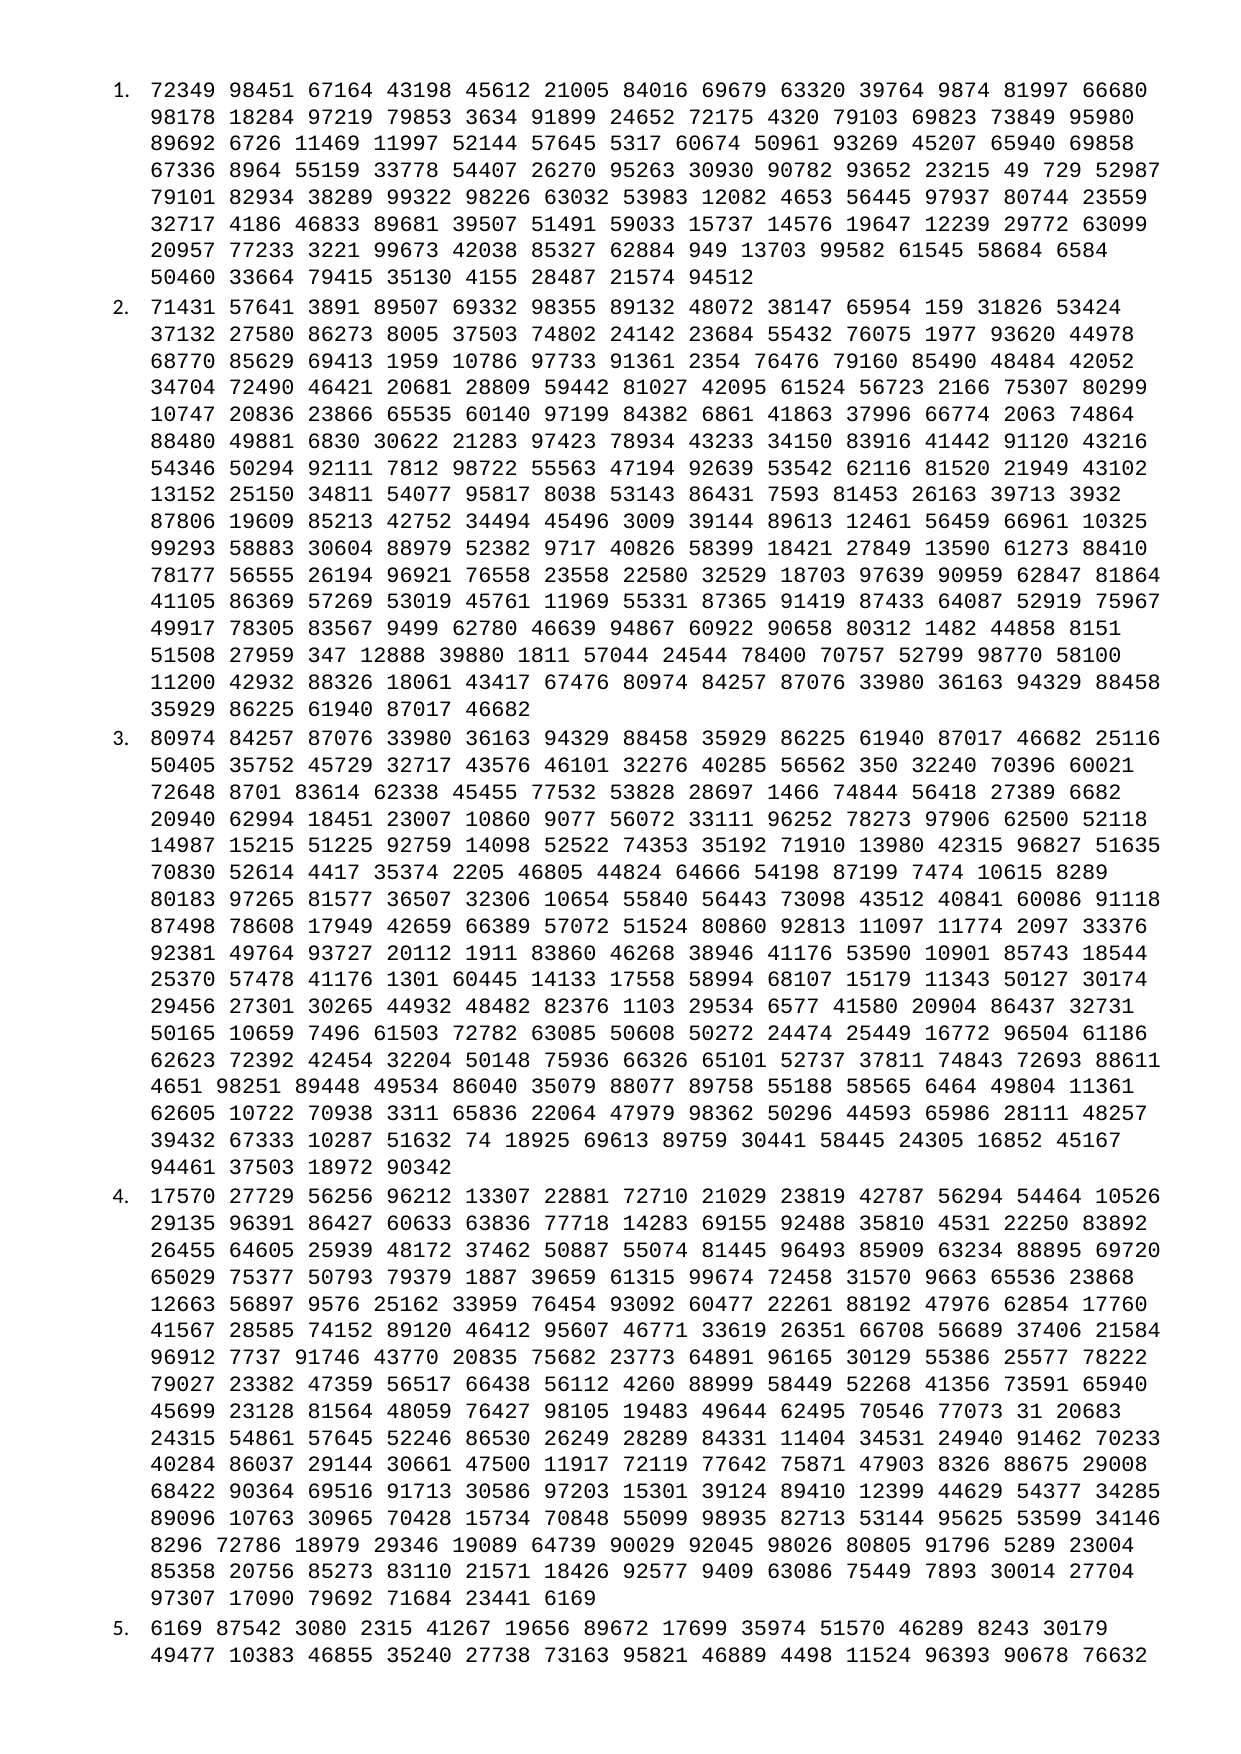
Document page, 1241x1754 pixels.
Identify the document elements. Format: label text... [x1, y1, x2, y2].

list 72349 98451 67164 43198 45612 21005 84016 69679 63320 39764 9874 81997 66680 98178 18284 97219 79853 3634 91899 24652 72175 4320 79103 69823 73849 95980 89692 6726 11469 11997 52144 57645 5317 60674 50961 93269 45207 65940 69858 67336 8964 55159 33778 54407 26270 95263 30930 90782 93652 23215 49 729 52987 79101 82934 38289 99322 98226 63032 53983 12082 4653 56445 97937 80744 23559 32717 4186 46833 89681 39507 51491 59033 15737 14576 19647 12239 29772 63099 20957 77233 3221 99673 42038 85327 62884 949 13703 99582 61545 58684 6584 50460 33664 79415 35130 4155 28487 21574 94512 [112, 75, 1165, 291]
list 17570 27729 56256 96212 13307 22881 72710 21029 23819 42787 56294 54464 10526 29135 96391 86427 60633 63836 77718 14283 69155 92488 35810 4531 22250 83892 26455 64605 25939 48172 37462 50887 55074 81445 96493 85909 63234 88895 69720 65029 75377 50793 79379 1887 39659 61315 99674 72458 31570 9663 65536 23868 12663 56897 9576 25162 33959 76454 93092 60477 22261 88192 47976 62854 17760 41567 28585 74152 89120 46412 95607 46771 33619 26351 66708 56689 37406 21584 96912 7737 91746 43770 20835 75682 23773 64891 96165 30129 55386 25577 78222 79027 23382 47359 56517 66438 56112 4260 88999 58449 52268 41356 73591 65940 45699 23128 81564 48059 76427 98105 19483 49644 62495 70546 77073 31 20683 24315 54861 57645 52246 86530 26249 28289 84331 11404 34531 24940 91462 70233 40284 86037 29144 30661 47500 11917 72119 77642 75871 47903 8326 88675 29008 68422 90364 69516 91713 30586 97203 15301 39124 89410 12399 44629 54377 34285 89096 10763 30965 70428 15734 70848 55099 98935 82713 53144 95625 53599 34146 8296 72786 18979 29346 19089 64739 90029 92045 98026 80805 91796 5289 23004 85358 20756 85273 83110 21571 18426 92577 9409 63086 75449 7893 30014 27704 97307 17090 79692 71684 23441 6169 [112, 1183, 1165, 1612]
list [112, 1614, 1165, 1669]
list 80974 84257 87076 33980 36163 94329 88458 35929 86225 61940 87017 46682 25116 50405 35752 45729 32717 43576 46101 32276 40285 56562 350 32240 70396 60021 72648 8701 83614 62338 45455 77532 53828 28697 1466 74844 56418 27389 6682 20940 62994 18451 23007 10860 9077 56072 33111 96252 78273 97906 62500 52118 14987 15215 51225 92759 14098 52522 74353 35192 71910 13980 42315 96827 51635 70830 52614 4417 35374 2205 46805 44824 64666 54198 87199 7474 10615 8289 80183 97265 81577 36507 32306 10654 55840 56443 73098 43512 40841 60086 91118 87498 78608 17949 42659 66389 57072 51524 80860 92813 11097 11774 2097 33376 92381 49764 93727 20112 1911 83860 46268 38946 41176 53590 10901 85743 18544 25370 57478 41176 1301 60445 14133 17558 58994 68107 15179 11343 50127 30174 29456 27301 30265 44932 48482 82376 1103 29534 6577 41580 20904 86437 32731 50165 10659 7496 61503 72782 63085 50608 50272 24474 25449 16772 96504 61186 62623 72392 42454 32204 50148 75936 66326 65101 52737 37811 74843 72693 88611 4651 98251 89448 49534 86040 35079 88077 89758 55188 58565 6464 49804 11361 62605 10722 70938 3311 65836 22064 47979 98362 50296 44593 65986 28111 48257 39432 67333 10287 51632 74 18925 69613 89759 30441 58445 24305 16852 45167 94461 37503 18972 90342 [112, 724, 1165, 1181]
list 71431 57641 3891 89507 69332 98355 89132 48072 38147 65954 159 31826 53424 37132 27580 86273 8005 37503 74802 24142 23684 55432 76075 1977 93620 44978 68770 85629 69413 1959 10786 97733 91361 2354 76476 79160 85490 48484 42052 34704 72490 46421 20681 28809 59442 81027 42095 61524 56723 2166 75307 80299 10747 20836 23866 65535 60140 97199 84382 6861 41863 37996 66774 2063 74864 88480 49881 6830 30622 21283 97423 78934 43233 34150 83916 41442 91120 43216 54346 50294 92111 7812 98722 55563 47194 92639 53542 62116 81520 21949 43102 13152 25150 34811 54077 95817 8038 53143 86431 7593 81453 26163 39713 3932 87806 19609 85213 42752 34494 45496 3009 39144 89613 12461 56459 66961 10325 99293 58883 30604 88979 52382 9717 40826 58399 18421 27849 13590 61273 88410 78177 56555 26194 96921 76558 23558 22580 32529 18703 97639 90959 62847 81864 41105 86369 57269 53019 45761 11969 55331 87365 91419 87433 64087 52919 75967 49917 78305 83567 9499 62780 46639 94867 60922 90658 80312 1482 44858 8151 51508 27959 347 12888 39880 1811 57044 24544 78400 70757 52799 98770 58100 11200 42932 88326 18061 43417 67476 80974 84257 87076 33980 36163 94329 88458 35929 86225 61940 87017 46682 [112, 293, 1165, 723]
